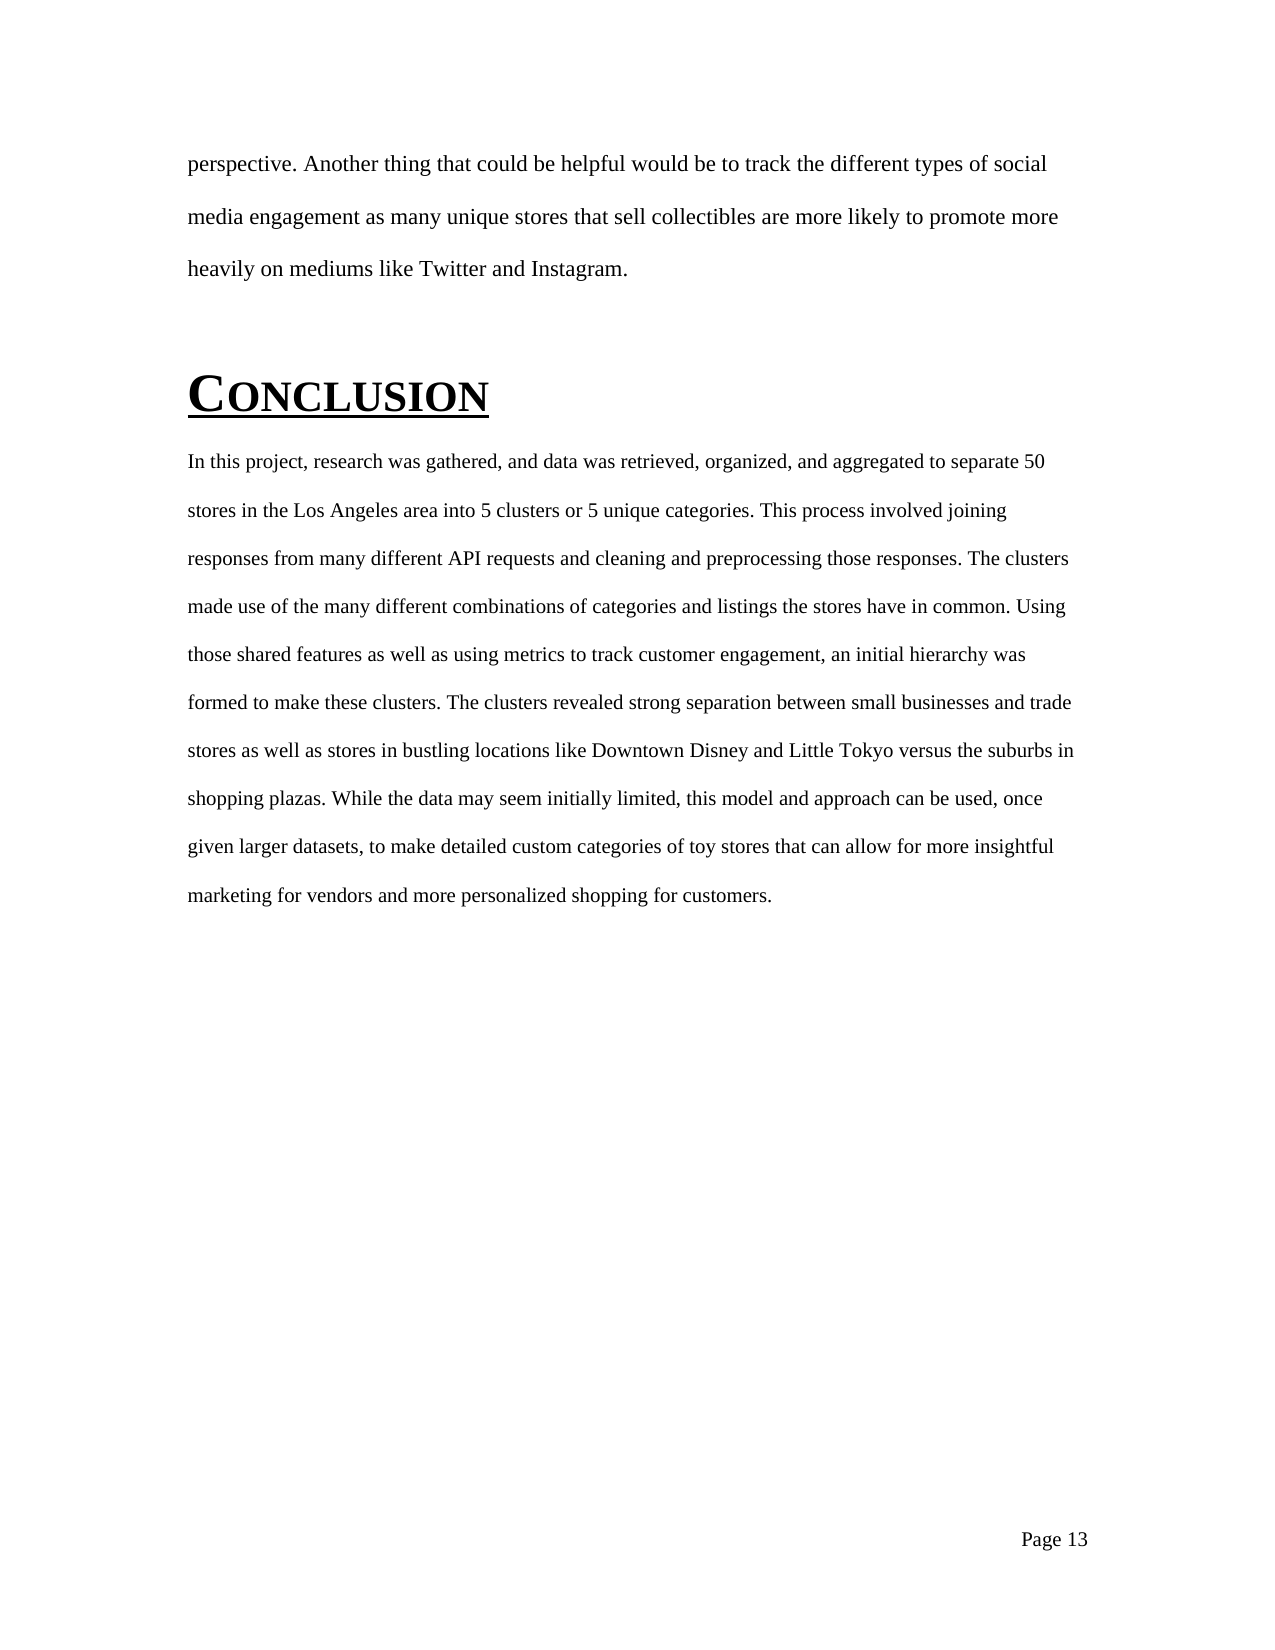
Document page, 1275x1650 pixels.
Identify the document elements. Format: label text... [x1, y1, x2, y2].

text Conclusion [187, 361, 1087, 423]
text perspective. Another thing that could be helpful would be to track the different types of social media engagement as many unique stores that sell collectibles are more likely to promote more [187, 150, 1087, 229]
text heavily on mediums like Twitter and Instagram. [187, 255, 1087, 282]
text In this project, research was gathered, and data was retrieved, organized, and aggregated to separate 50 stores in the Los Angeles area into 5 clusters or 5 unique categories. This process involved joining responses from many different API requests and cleaning and preprocessing those responses. The clusters made use of the many different combinations of categories and listings the stores have in common. Using those shared features as well as using metrics to track customer engagement, an initial hierarchy was formed to make these clusters. The clusters revealed strong separation between small businesses and trade stores as well as stores in bustling locations like Downtown Disney and Little Tokyo versus the suburbs in shopping plazas. While the data may seem initially limited, this model and approach can be used, once given larger datasets, to make detailed custom categories of toy stores that can allow for more insightful marketing for vendors and more personalized shopping for customers. [187, 449, 1087, 907]
